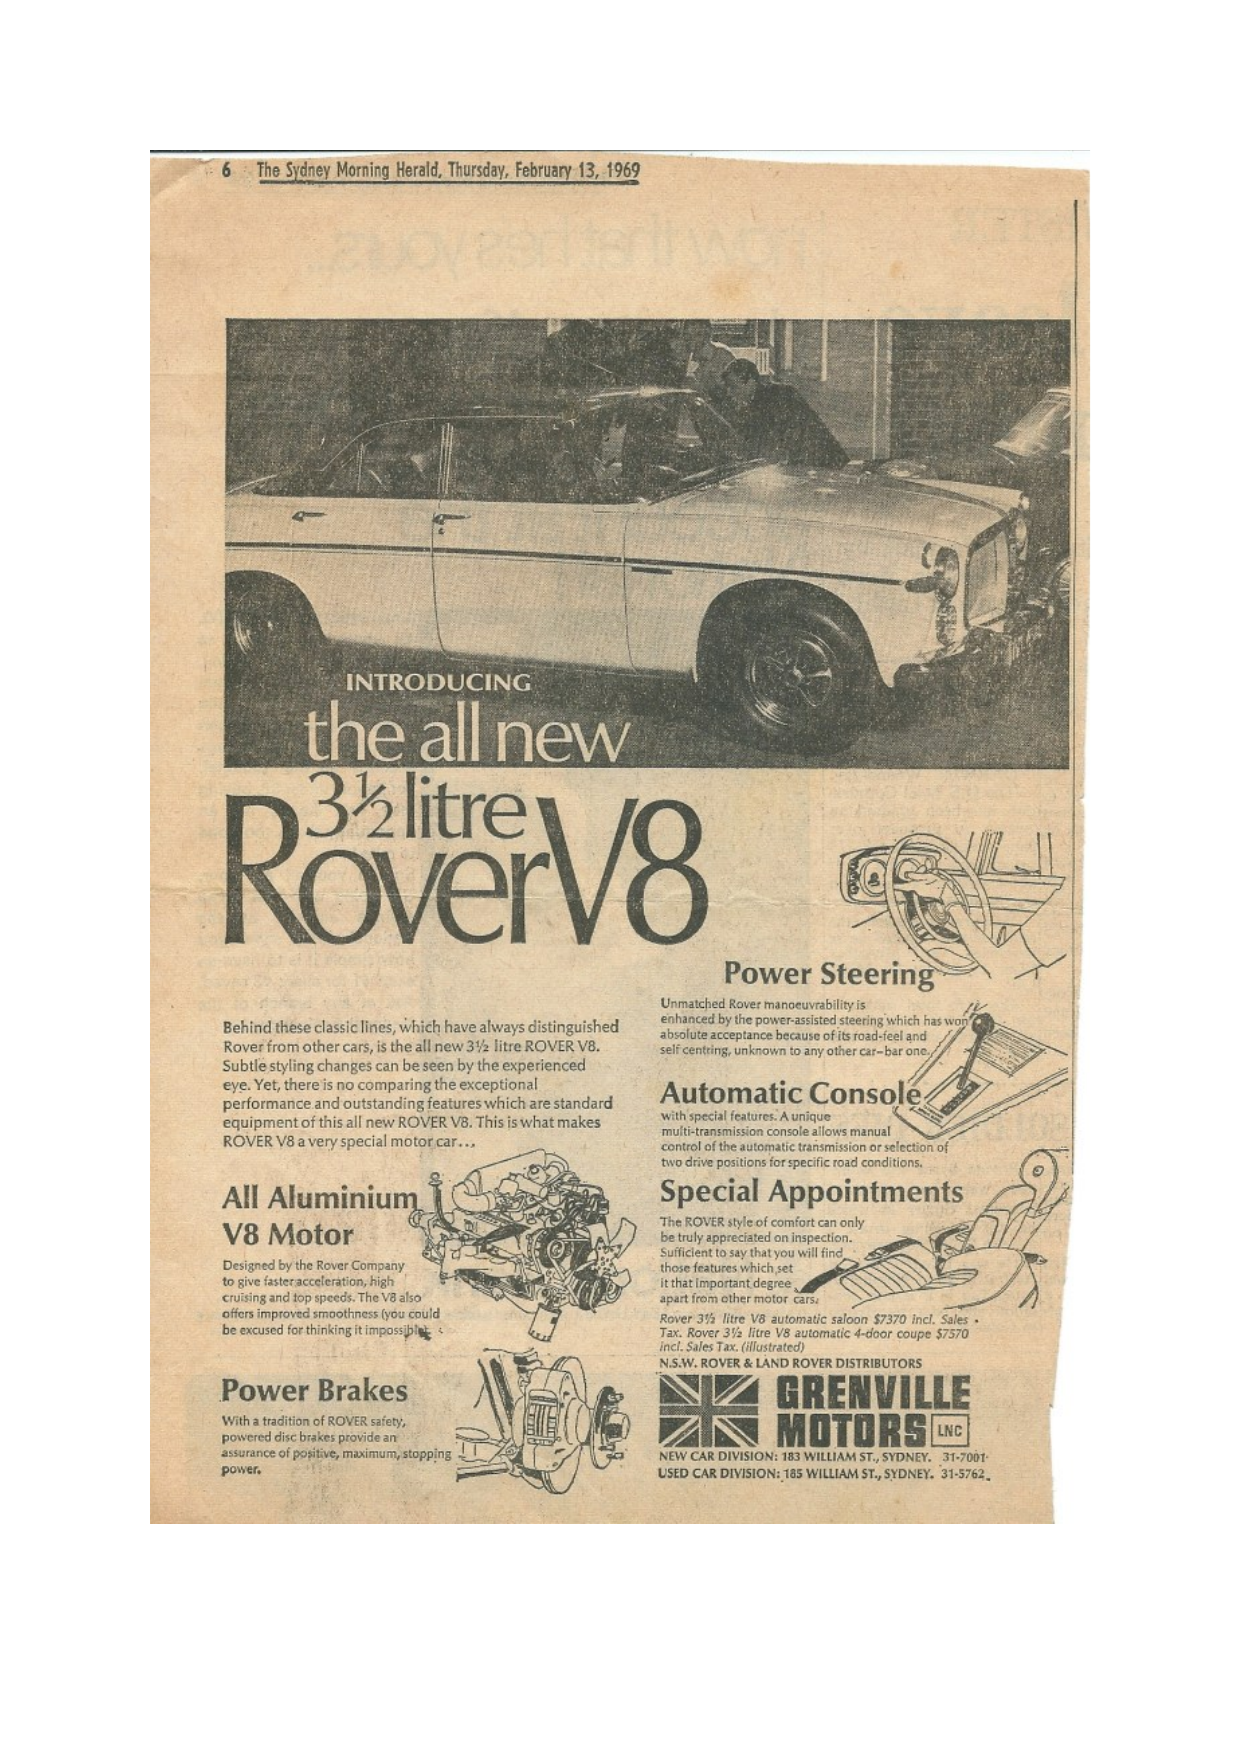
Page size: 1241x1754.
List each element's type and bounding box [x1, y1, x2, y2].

picture [150, 150, 1091, 1524]
